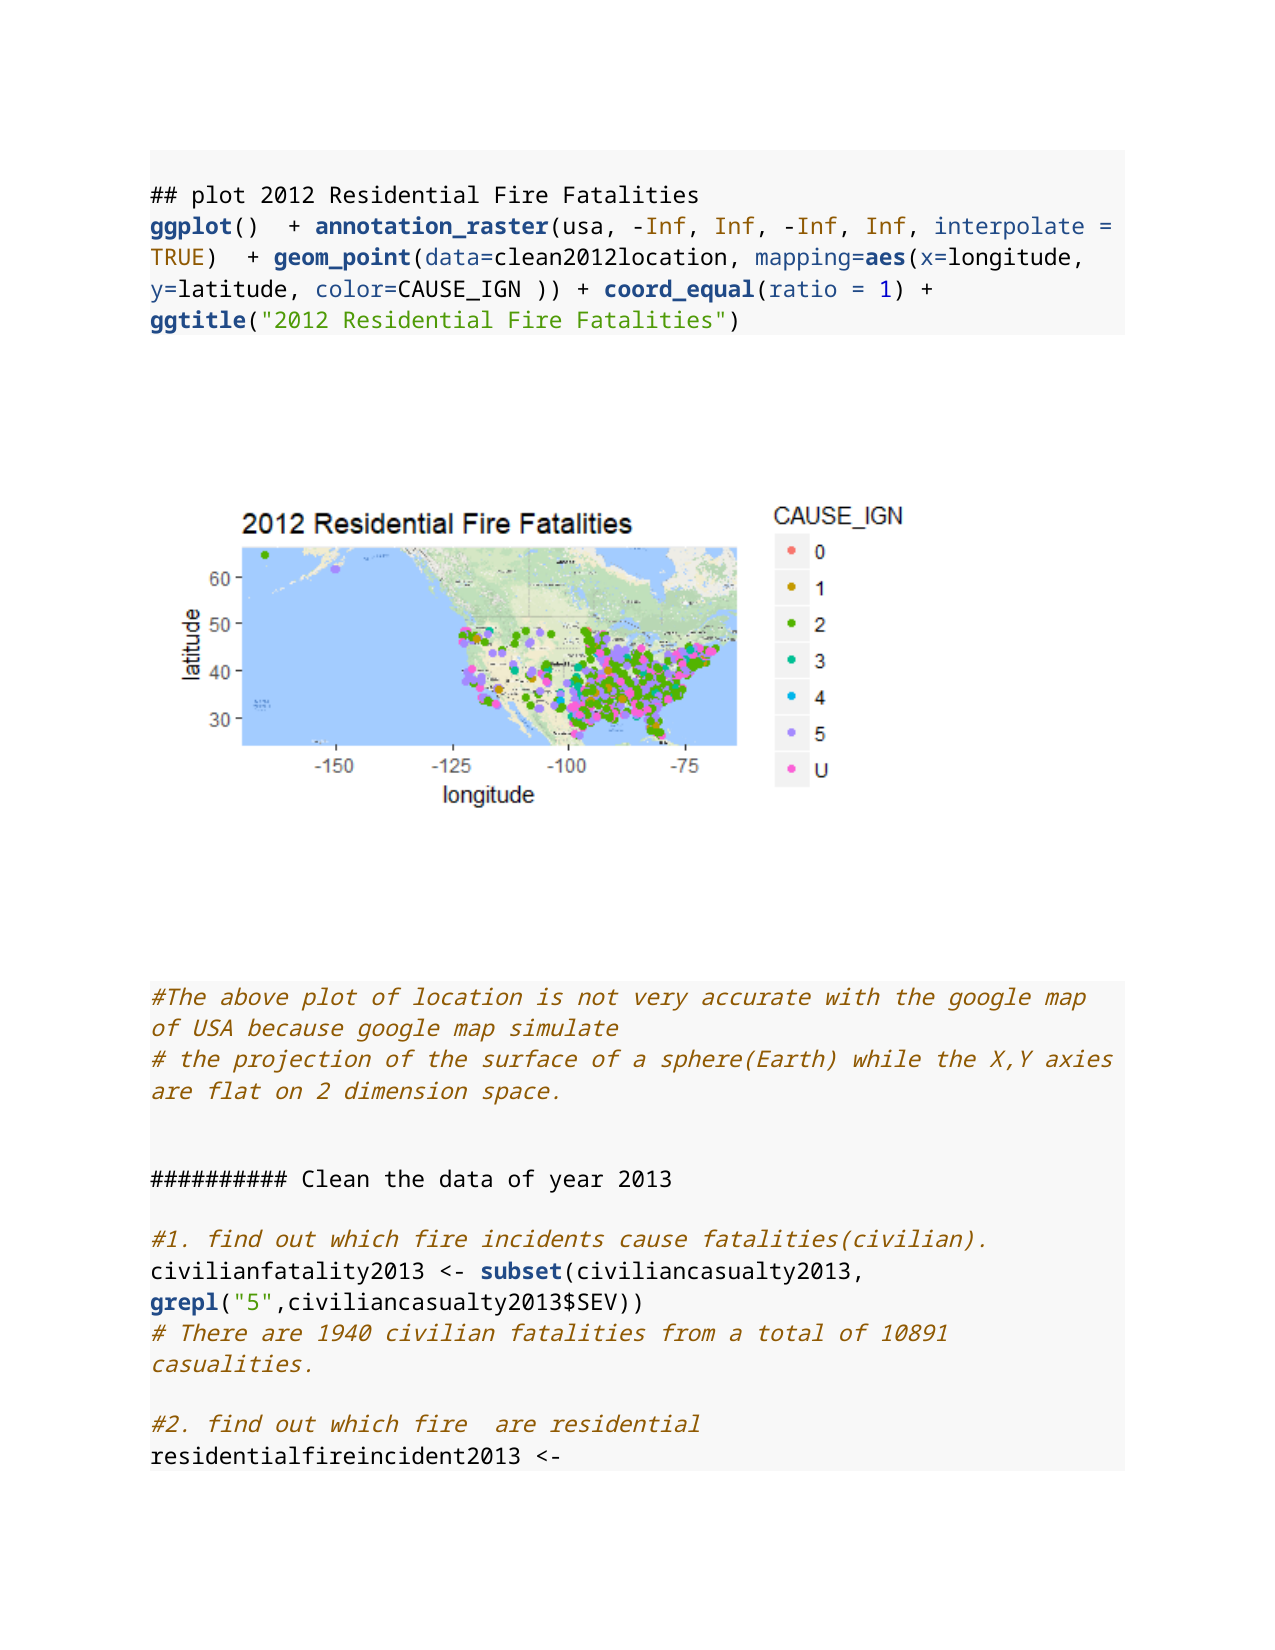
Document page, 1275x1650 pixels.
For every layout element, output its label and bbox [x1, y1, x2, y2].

picture [168, 355, 927, 963]
text [150, 981, 1125, 1471]
text [150, 150, 1125, 335]
